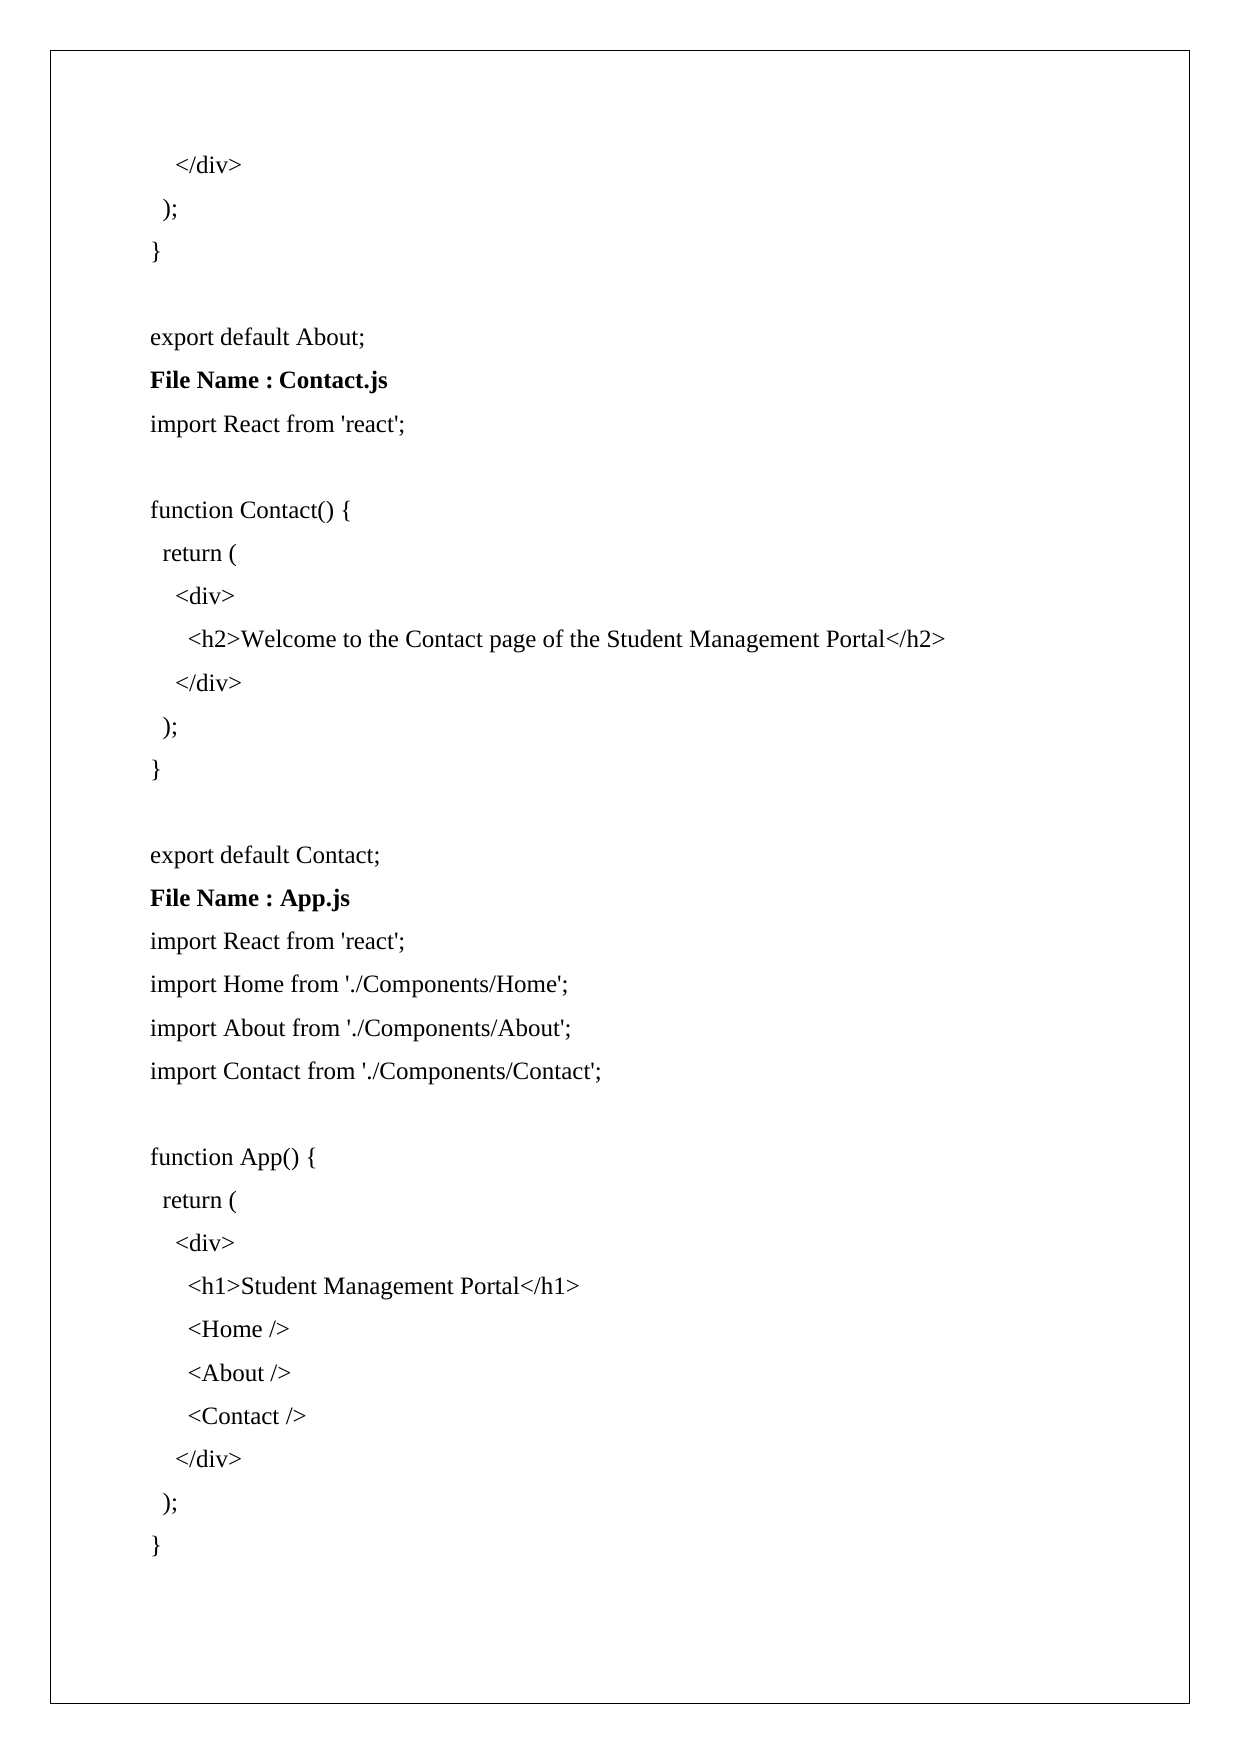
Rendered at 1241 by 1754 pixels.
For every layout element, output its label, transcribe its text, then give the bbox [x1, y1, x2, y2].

text <About /> [150, 1358, 1090, 1386]
text export default Contact; [150, 840, 1090, 869]
text <div> [150, 581, 1090, 610]
text import Contact from './Components/Contact'; [150, 1056, 1090, 1084]
text } [150, 236, 1090, 265]
text import About from './Components/About'; [150, 1013, 1090, 1041]
text <h1>Student Management Portal</h1> [150, 1271, 1090, 1300]
text function App() { [150, 1142, 1090, 1171]
text <Contact /> [150, 1401, 1090, 1429]
text return ( [150, 538, 1090, 567]
text </div> [150, 668, 1090, 696]
text ); [150, 1487, 1090, 1516]
text } [150, 1530, 1090, 1559]
text ); [150, 711, 1090, 739]
text } [150, 754, 1090, 783]
text File Name : Contact.js [150, 366, 1090, 394]
text import React from 'react'; [150, 409, 1090, 438]
text export default About; [150, 322, 1090, 351]
text function Contact() { [150, 495, 1090, 524]
text </div> [150, 1444, 1090, 1473]
text <Home /> [150, 1314, 1090, 1343]
text </div> [150, 150, 1090, 179]
text <div> [150, 1228, 1090, 1257]
text import Home from './Components/Home'; [150, 969, 1090, 998]
text <h2>Welcome to the Contact page of the Student Management Portal</h2> [150, 624, 1090, 653]
text return ( [150, 1185, 1090, 1214]
text File Name : App.js [150, 883, 1090, 912]
text import React from 'react'; [150, 926, 1090, 955]
text ); [150, 193, 1090, 222]
